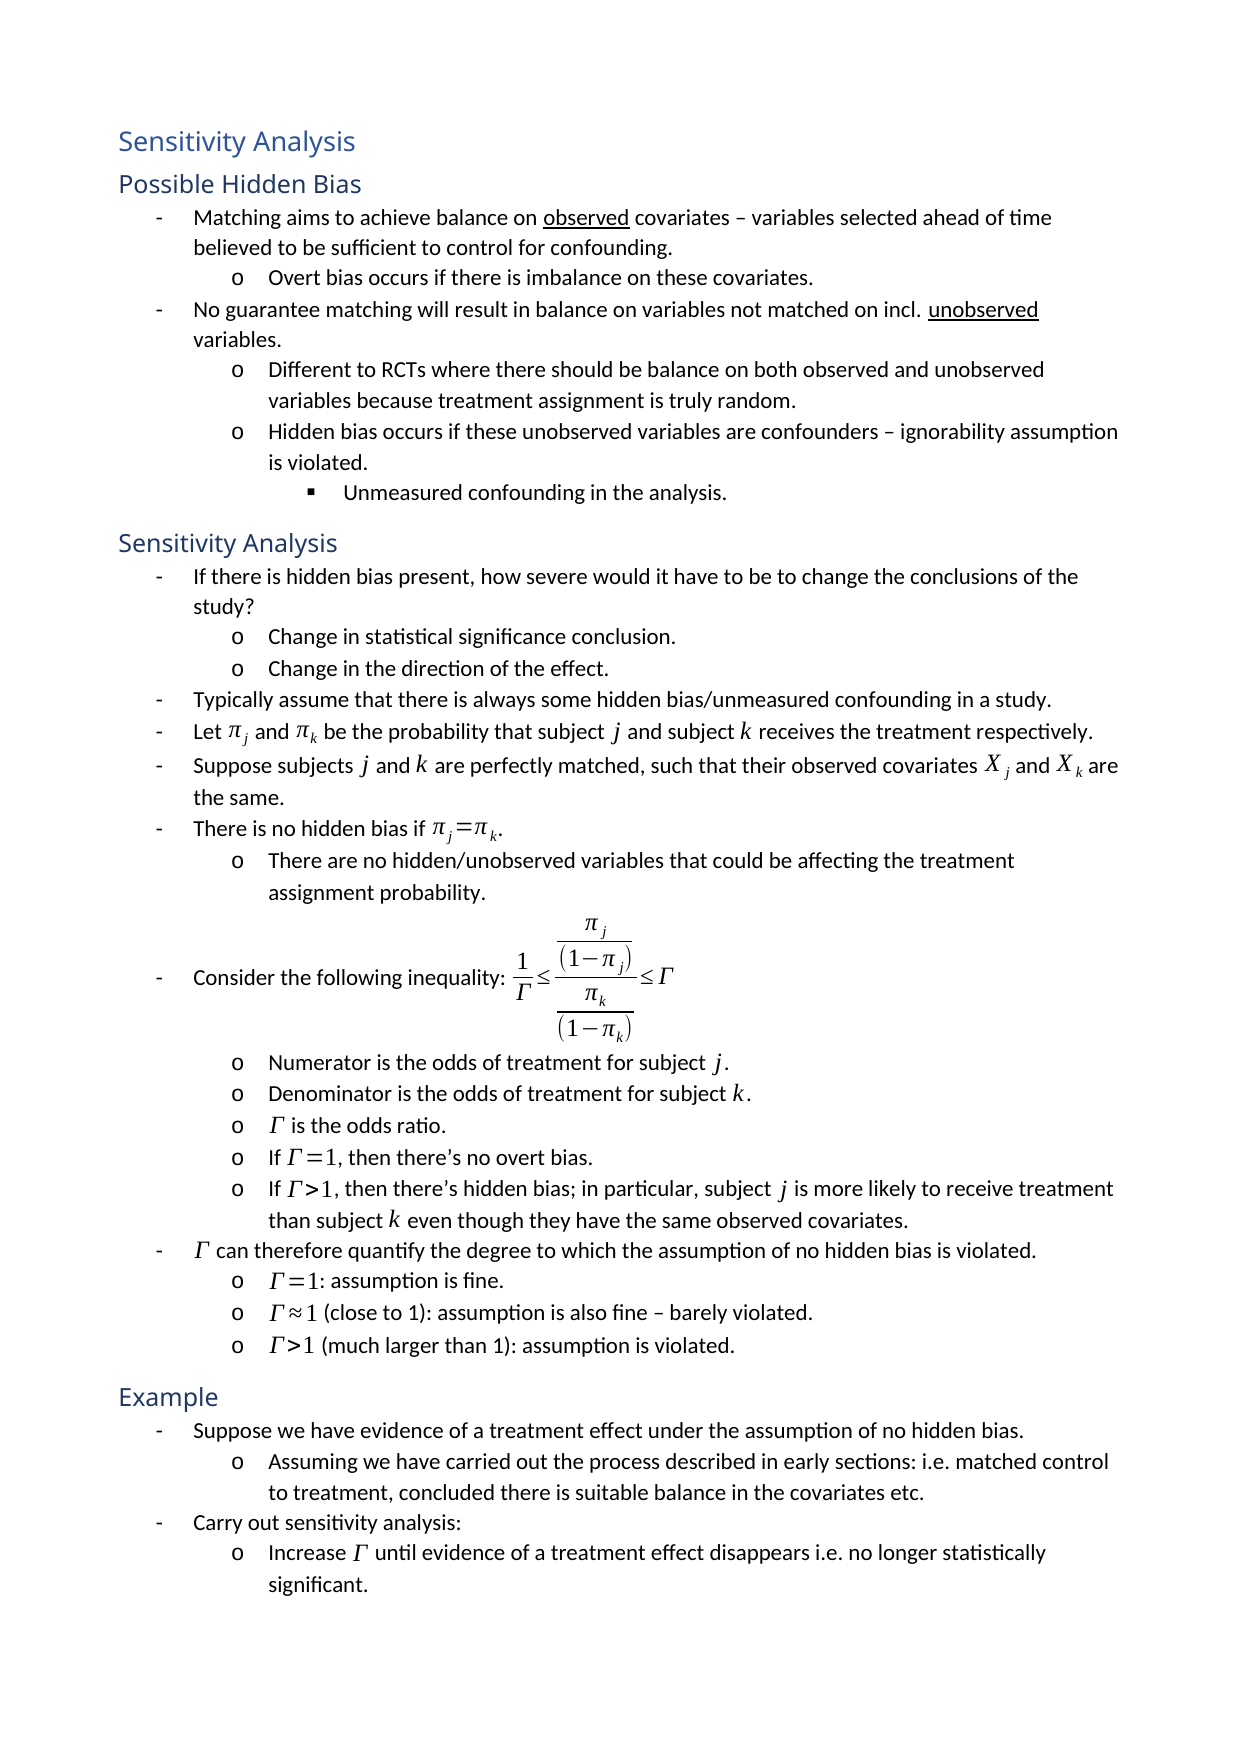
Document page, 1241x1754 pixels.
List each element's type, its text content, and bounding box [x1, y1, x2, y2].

list No guarantee matching will result in balance on variables not matched on incl. unobserved variables. [156, 295, 1122, 353]
subtitle Sensitivity Analysis [118, 122, 1122, 159]
list There is no hidden bias if . [156, 813, 1122, 844]
list Hidden bias occurs if these unobserved variables are confounders – ignorability assumption is violated. [231, 417, 1122, 476]
list There are no hidden/unobserved variables that could be affecting the treatment assignment probability. [231, 846, 1122, 906]
list Let and be the probability that subject and subject receives the treatment respectively. [156, 716, 1122, 747]
list can therefore quantify the degree to which the assumption of no hidden bias is violated. [156, 1236, 1122, 1264]
subtitle Example [118, 1380, 1122, 1414]
list Suppose subjects and are perfectly matched, such that their observed covariates and are the same. [156, 749, 1122, 811]
list Matching aims to achieve balance on observed covariates – variables selected ahead of time believed to be sufficient to control for confounding. [156, 203, 1122, 261]
subtitle Sensitivity Analysis [118, 525, 1122, 559]
list If , then there’s hidden bias; in particular, subject is more likely to receive treatment than subject even though they have the same observed covariates. [231, 1174, 1122, 1234]
list Overt bias occurs if there is imbalance on these covariates. [231, 263, 1122, 293]
list Carry out sensitivity analysis: [156, 1508, 1122, 1536]
list Unmeasured confounding in the analysis. [306, 478, 1122, 506]
list If there is hidden bias present, how severe would it have to be to change the conclusions of the study? [156, 562, 1122, 620]
list (much larger than 1): assumption is violated. [231, 1331, 1122, 1361]
list Suppose we have evidence of a treatment effect under the assumption of no hidden bias. [156, 1417, 1122, 1444]
list Change in the direction of the effect. [231, 654, 1122, 683]
list Denominator is the odds of treatment for subject . [231, 1079, 1122, 1108]
list Assuming we have carried out the process described in early sections: i.e. matched control to treatment, concluded there is suitable balance in the covariates etc. [231, 1447, 1122, 1506]
list Different to RCTs where there should be balance on both observed and unobserved variables because treatment assignment is truly random. [231, 355, 1122, 415]
list Change in statistical significance conclusion. [231, 622, 1122, 652]
list (close to 1): assumption is also fine – barely violated. [231, 1298, 1122, 1328]
list Numerator is the odds of treatment for subject . [231, 1048, 1122, 1077]
list Consider the following inequality: [156, 908, 1122, 1046]
subtitle Possible Hidden Bias [118, 166, 1122, 200]
list Typically assume that there is always some hidden bias/unmeasured confounding in a study. [156, 685, 1122, 713]
list : assumption is fine. [231, 1266, 1122, 1296]
list If , then there’s no overt bias. [231, 1143, 1122, 1172]
list Increase until evidence of a treatment effect disappears i.e. no longer statistically significant. [231, 1538, 1122, 1598]
list is the odds ratio. [231, 1111, 1122, 1141]
